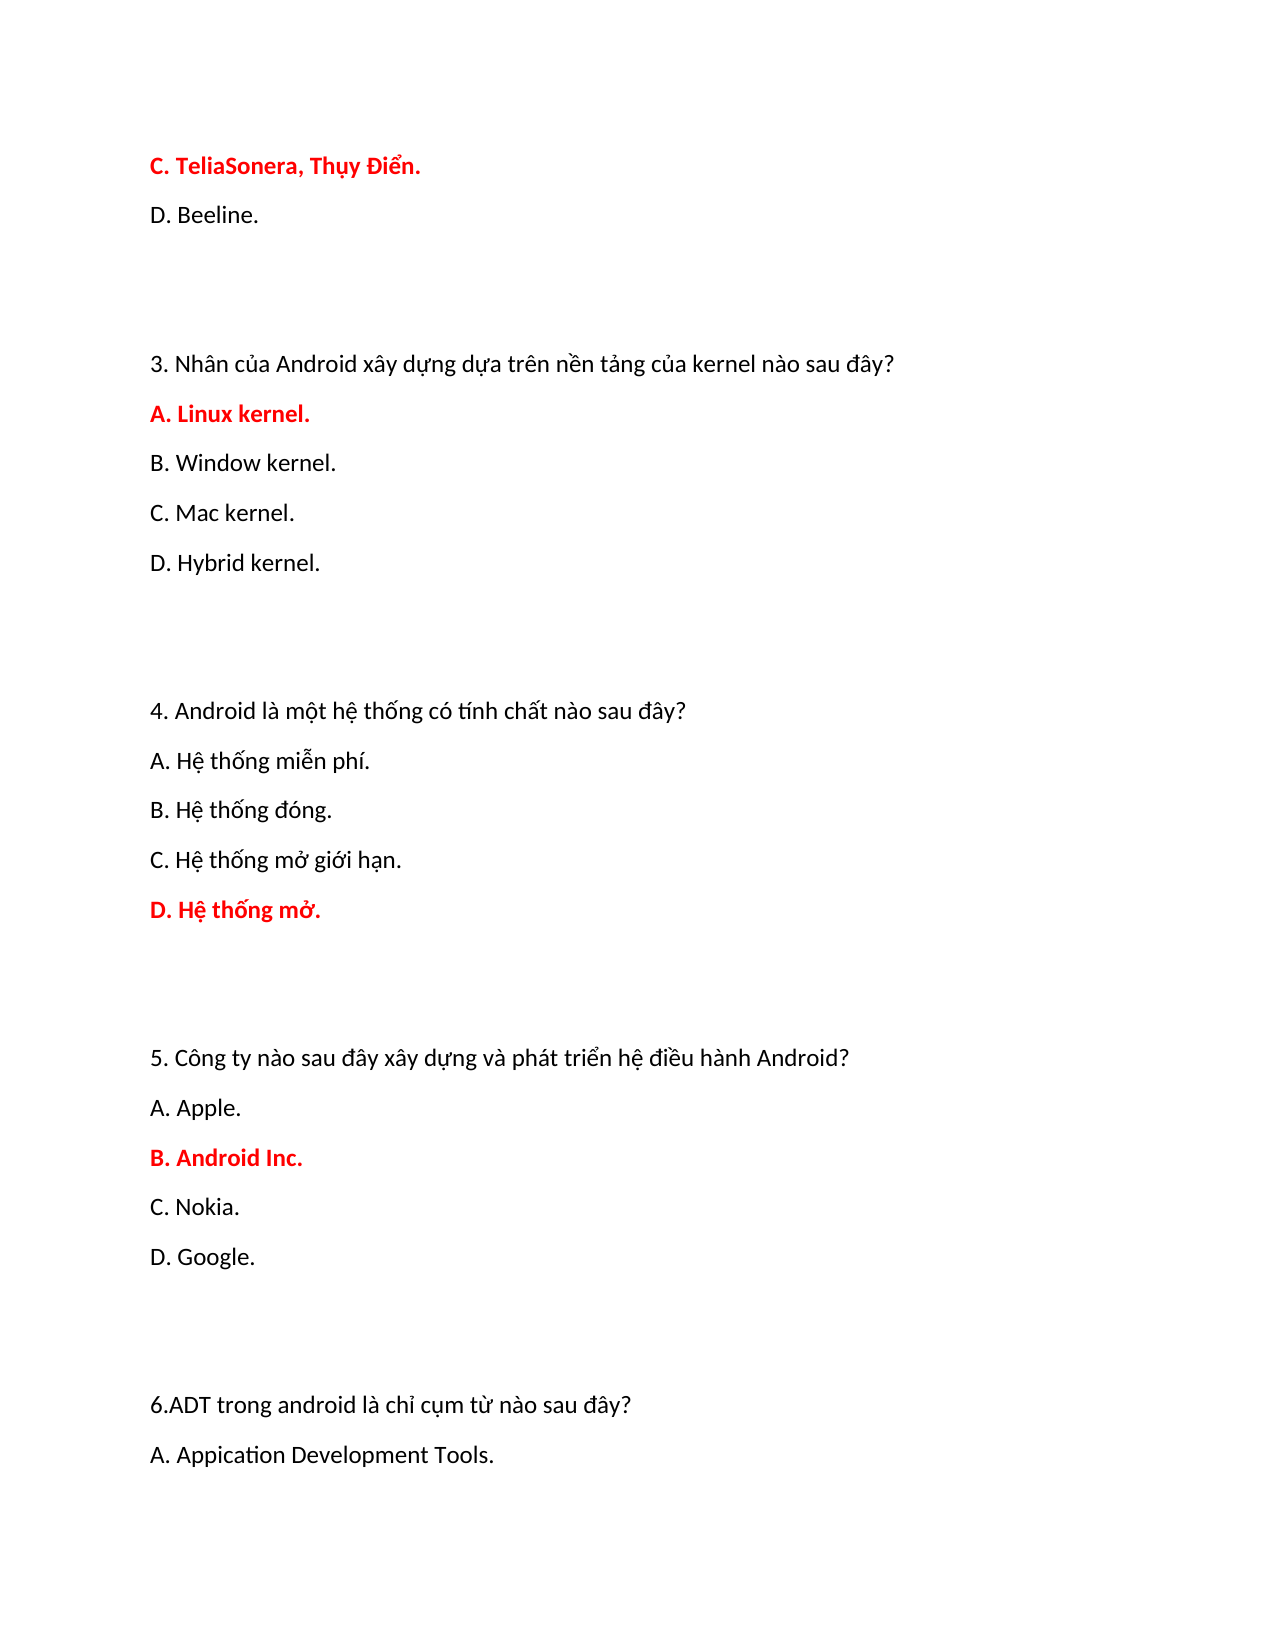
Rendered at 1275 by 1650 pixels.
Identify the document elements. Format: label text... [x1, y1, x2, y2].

text C. Mac kernel. [150, 497, 1125, 528]
text D. Hybrid kernel. [150, 547, 1125, 577]
text C. Hệ thống mở giới hạn. [150, 844, 1125, 875]
text 3. Nhân của Android xây dựng dựa trên nền tảng của kernel nào sau đây? [150, 348, 1125, 379]
text D. Hệ thống mở. [150, 894, 1125, 924]
text B. Android Inc. [150, 1142, 1125, 1172]
text 5. Công ty nào sau đây xây dựng và phát triển hệ điều hành Android? [150, 1042, 1125, 1073]
text B. Hệ thống đóng. [150, 794, 1125, 825]
text D. Google. [150, 1241, 1125, 1271]
text 4. Android là một hệ thống có tính chất nào sau đây? [150, 695, 1125, 726]
text A. Apple. [150, 1092, 1125, 1123]
text A. Linux kernel. [150, 398, 1125, 428]
text A. Appication Development Tools. [150, 1439, 1125, 1470]
text A. Hệ thống miễn phí. [150, 745, 1125, 776]
text C. TeliaSonera, Thụy Điển. [150, 150, 1125, 181]
text D. Beeline. [150, 199, 1125, 230]
text B. Window kernel. [150, 447, 1125, 478]
text C. Nokia. [150, 1191, 1125, 1222]
text 6.ADT trong android là chỉ cụm từ nào sau đây? [150, 1389, 1125, 1420]
